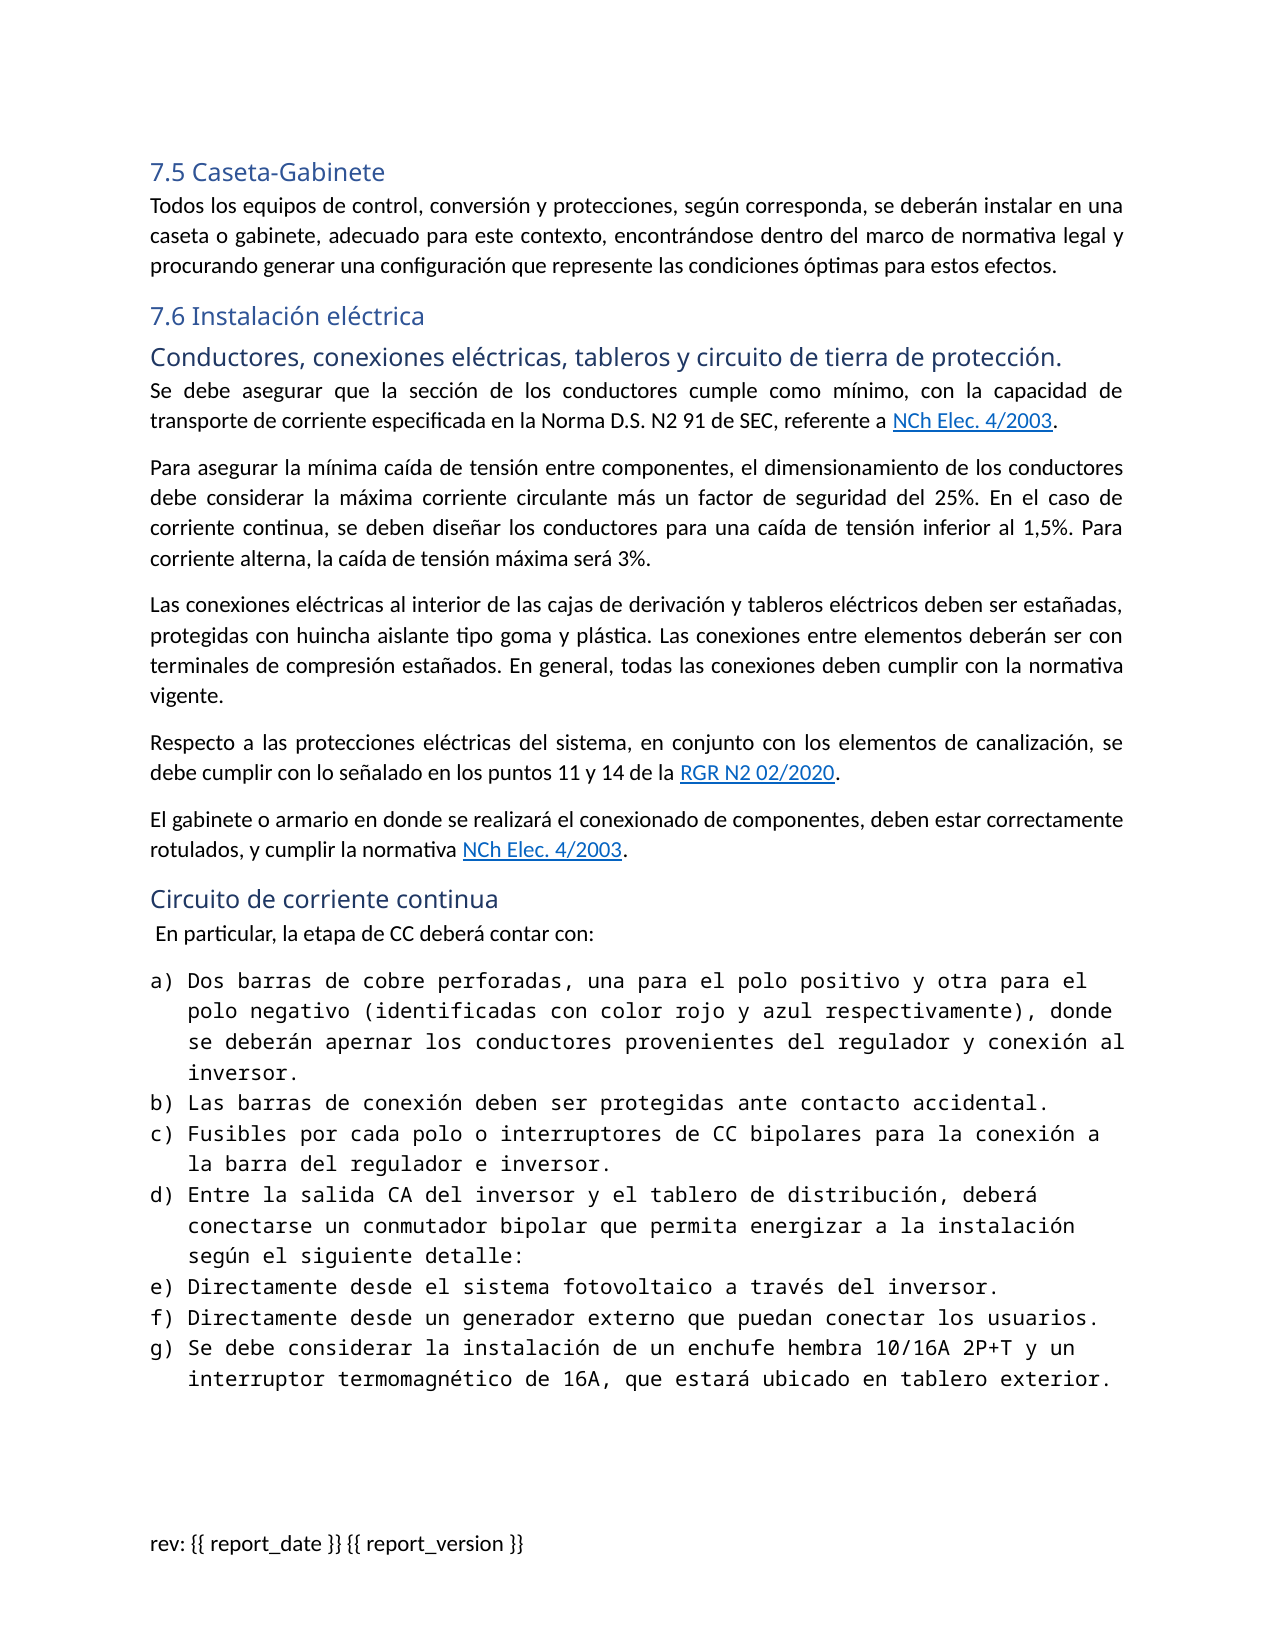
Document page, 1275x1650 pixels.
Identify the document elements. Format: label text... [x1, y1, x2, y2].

subtitle 7.5 Caseta-Gabinete [150, 154, 1125, 188]
text Se debe asegurar que la sección de los conductores cumple como mínimo, con la capacidad de transporte de corriente especificada en la Norma D.S. N2 91 de SEC, referente a NCh Elec. 4/2003. [150, 376, 1125, 434]
text En particular, la etapa de CC deberá contar con: [150, 919, 1125, 947]
list Dos barras de cobre perforadas, una para el polo positivo y otra para el polo negativo (identificadas con color rojo y azul respectivamente), donde se deberán apernar los conductores provenientes del regulador y conexión al inversor. [150, 966, 1125, 1086]
list Fusibles por cada polo o interruptores de CC bipolares para la conexión a la barra del regulador e inversor. [150, 1119, 1125, 1178]
subtitle Conductores, conexiones eléctricas, tableros y circuito de tierra de protección. [150, 339, 1125, 373]
text Para asegurar la mínima caída de tensión entre componentes, el dimensionamiento de los conductores debe considerar la máxima corriente circulante más un factor de seguridad del 25%. En el caso de corriente continua, se deben diseñar los conductores para una caída de tensión inferior al 1,5%. Para corriente alterna, la caída de tensión máxima será 3%. [150, 453, 1125, 572]
subtitle 7.6 Instalación eléctrica [150, 298, 1125, 332]
text Todos los equipos de control, conversión y protecciones, según corresponda, se deberán instalar en una caseta o gabinete, adecuado para este contexto, encontrándose dentro del marco de normativa legal y procurando generar una configuración que represente las condiciones óptimas para estos efectos. [150, 191, 1125, 279]
text Respecto a las protecciones eléctricas del sistema, en conjunto con los elementos de canalización, se debe cumplir con lo señalado en los puntos 11 y 14 de la RGR N2 02/2020. [150, 728, 1125, 786]
list Se debe considerar la instalación de un enchufe hembra 10/16A 2P+T y un interruptor termomagnético de 16A, que estará ubicado en tablero exterior. [150, 1333, 1125, 1392]
subtitle Circuito de corriente continua [150, 882, 1125, 916]
list Directamente desde un generador externo que puedan conectar los usuarios. [150, 1303, 1125, 1331]
list Las barras de conexión deben ser protegidas ante contacto accidental. [150, 1088, 1125, 1117]
text Las conexiones eléctricas al interior de las cajas de derivación y tableros eléctricos deben ser estañadas, protegidas con huincha aislante tipo goma y plástica. Las conexiones entre elementos deberán ser con terminales de compresión estañados. En general, todas las conexiones deben cumplir con la normativa vigente. [150, 591, 1125, 709]
text El gabinete o armario en donde se realizará el conexionado de componentes, deben estar correctamente rotulados, y cumplir la normativa NCh Elec. 4/2003. [150, 805, 1125, 863]
list Directamente desde el sistema fotovoltaico a través del inversor. [150, 1272, 1125, 1301]
list Entre la salida CA del inversor y el tablero de distribución, deberá conectarse un conmutador bipolar que permita energizar a la instalación según el siguiente detalle: [150, 1180, 1125, 1270]
